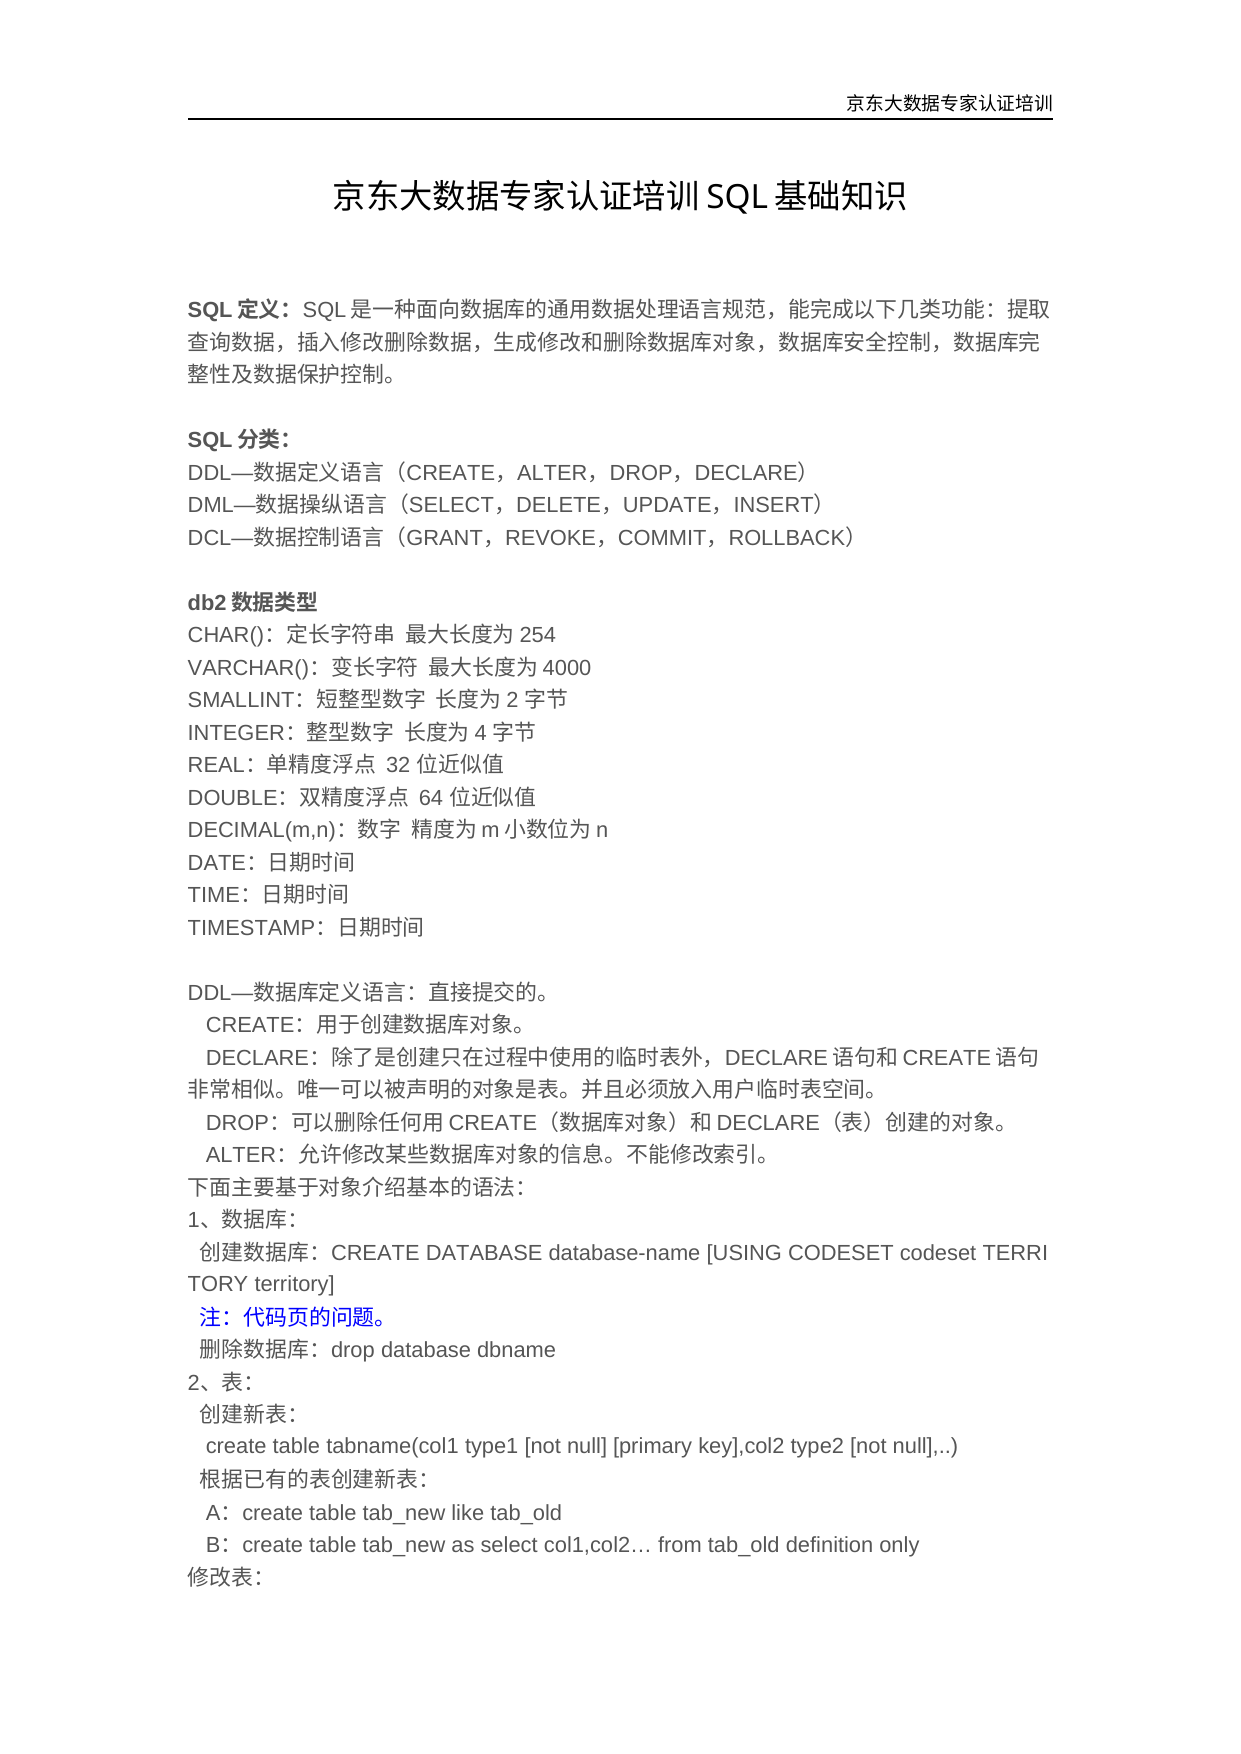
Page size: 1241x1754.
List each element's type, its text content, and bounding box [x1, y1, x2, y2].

text 京东大数据专家认证培训SQL基础知识 [187, 162, 1053, 227]
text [187, 292, 1053, 1592]
